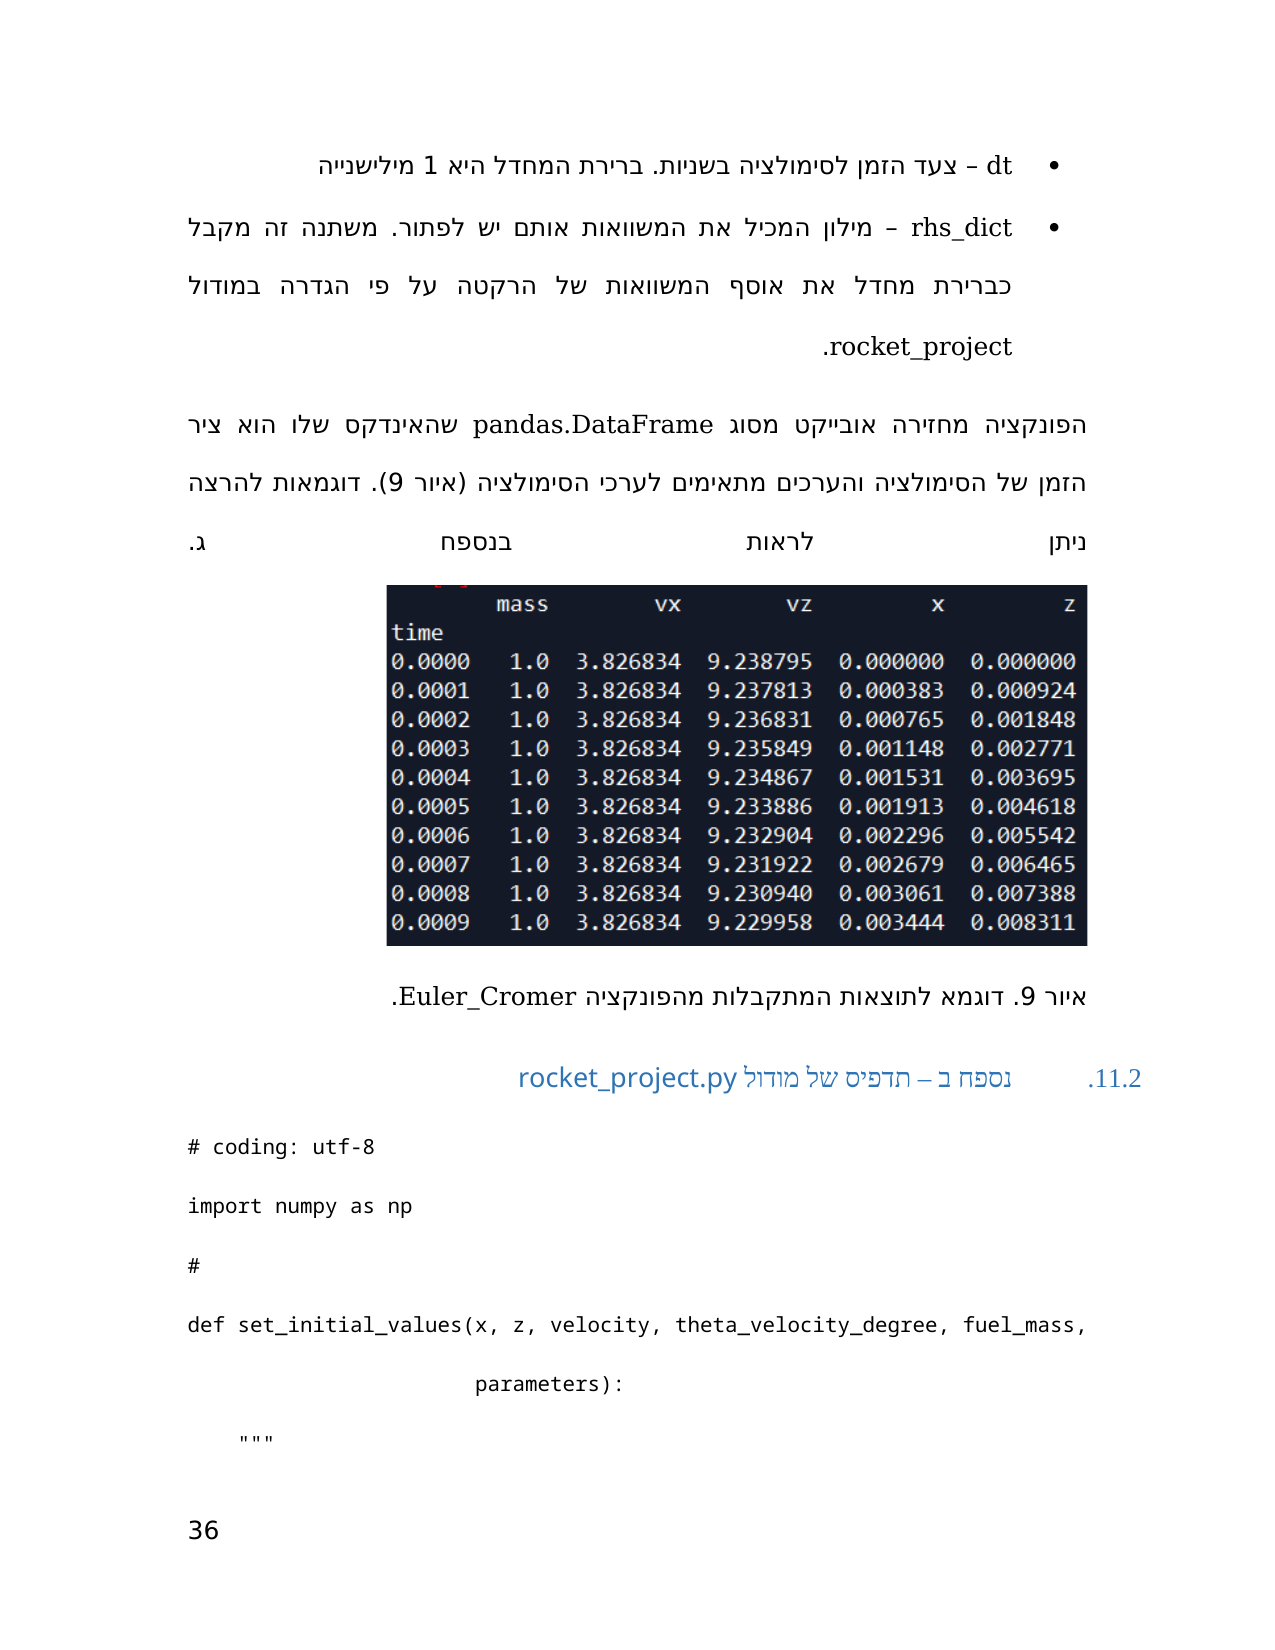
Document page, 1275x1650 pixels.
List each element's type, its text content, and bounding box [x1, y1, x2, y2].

text # [187, 1251, 1087, 1279]
text def set_initial_values(x, z, velocity, theta_velocity_degree, fuel_mass, [187, 1310, 1087, 1339]
text import numpy as np [187, 1192, 1087, 1220]
subtitle נספח ב – תדפיס של מודול rocket_project.py [187, 1059, 1095, 1096]
text parameters): [187, 1369, 1087, 1398]
picture [386, 585, 1088, 946]
text """ [187, 1429, 1087, 1457]
text # coding: utf-8 [187, 1132, 1087, 1161]
list dt – צעד הזמן לסימולציה בשניות. ברירת המחדל היא 1 מילישנייה [187, 150, 1050, 181]
list rhs_dict – מילון המכיל את המשוואות אותם יש לפתור. משתנה זה מקבל כברירת מחדל את אוסף המשוואות של הרקטה על פי הגדרה במודול rocket_project. [187, 211, 1050, 361]
